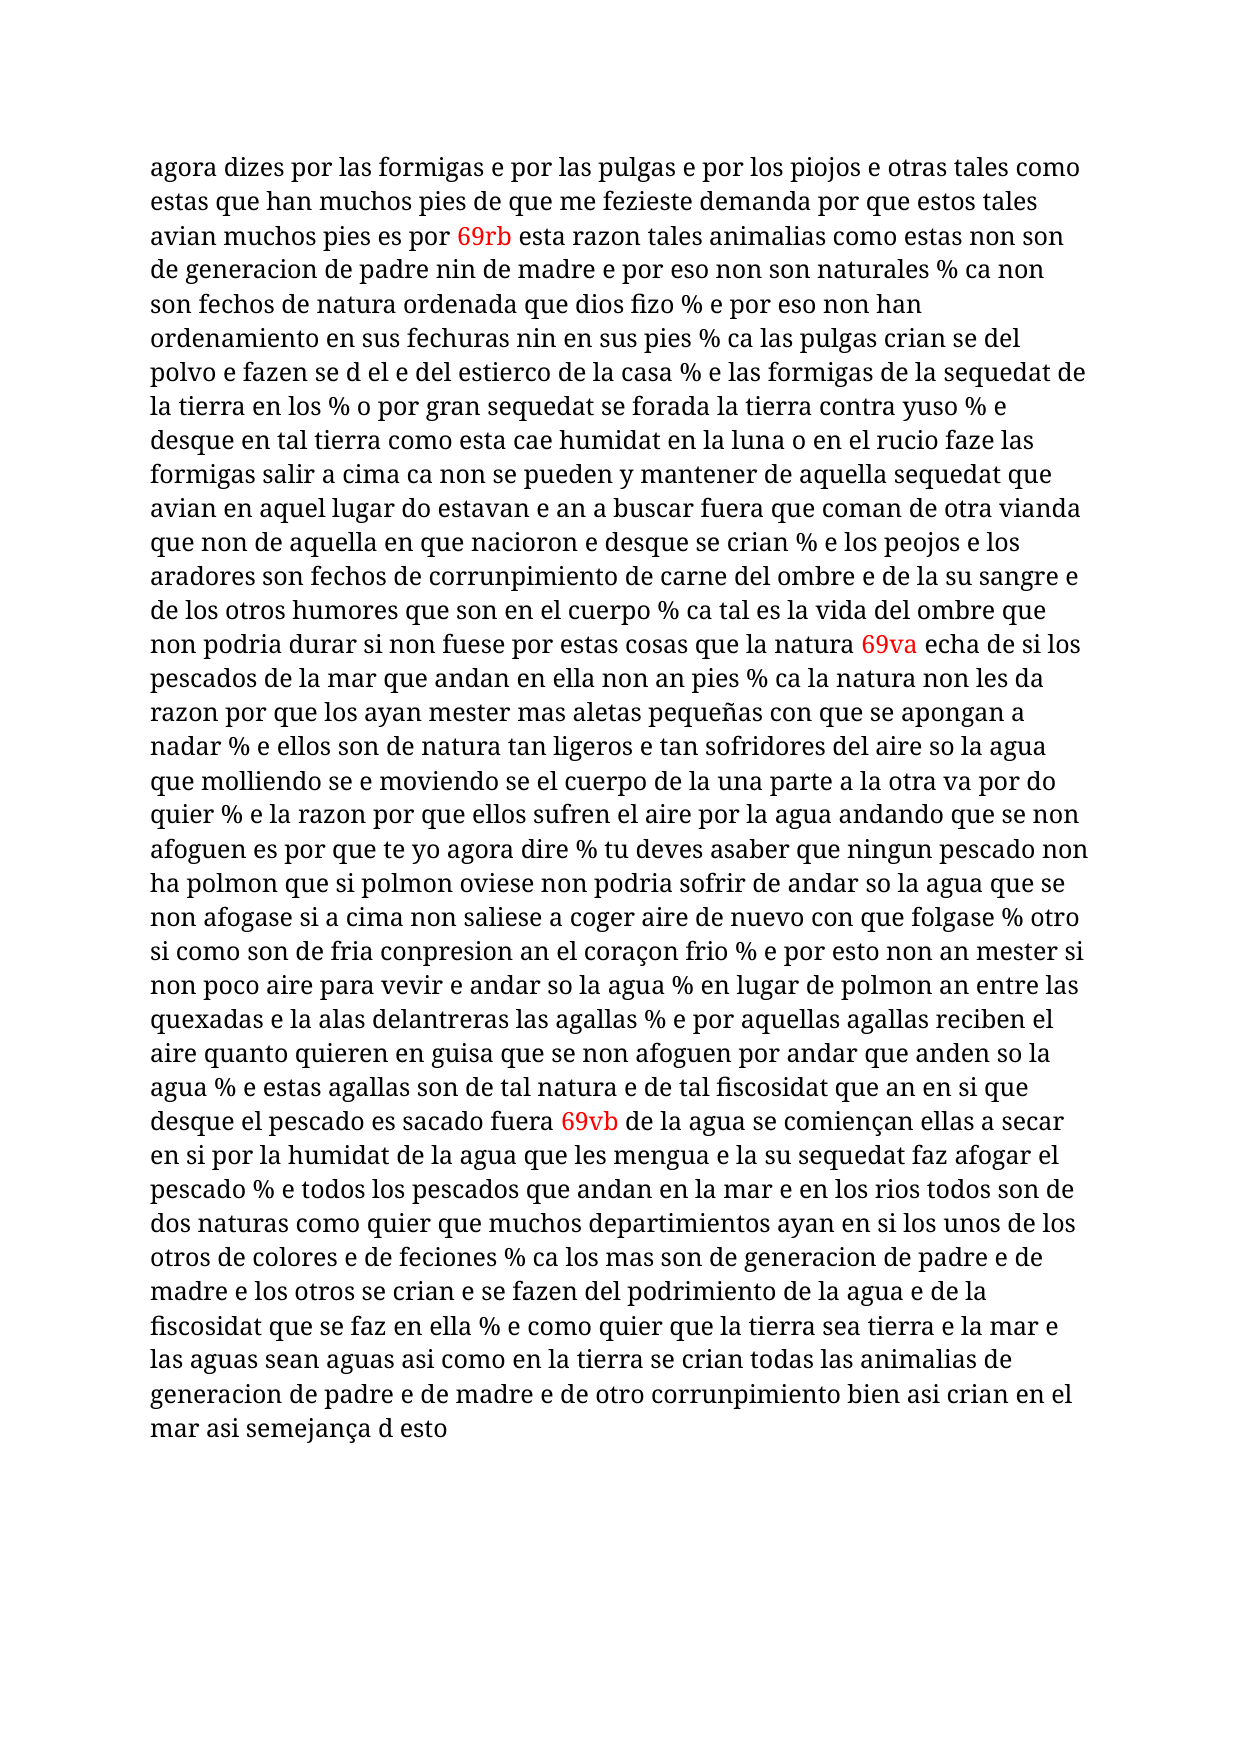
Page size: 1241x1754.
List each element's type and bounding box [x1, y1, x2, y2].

text [150, 150, 1090, 1444]
